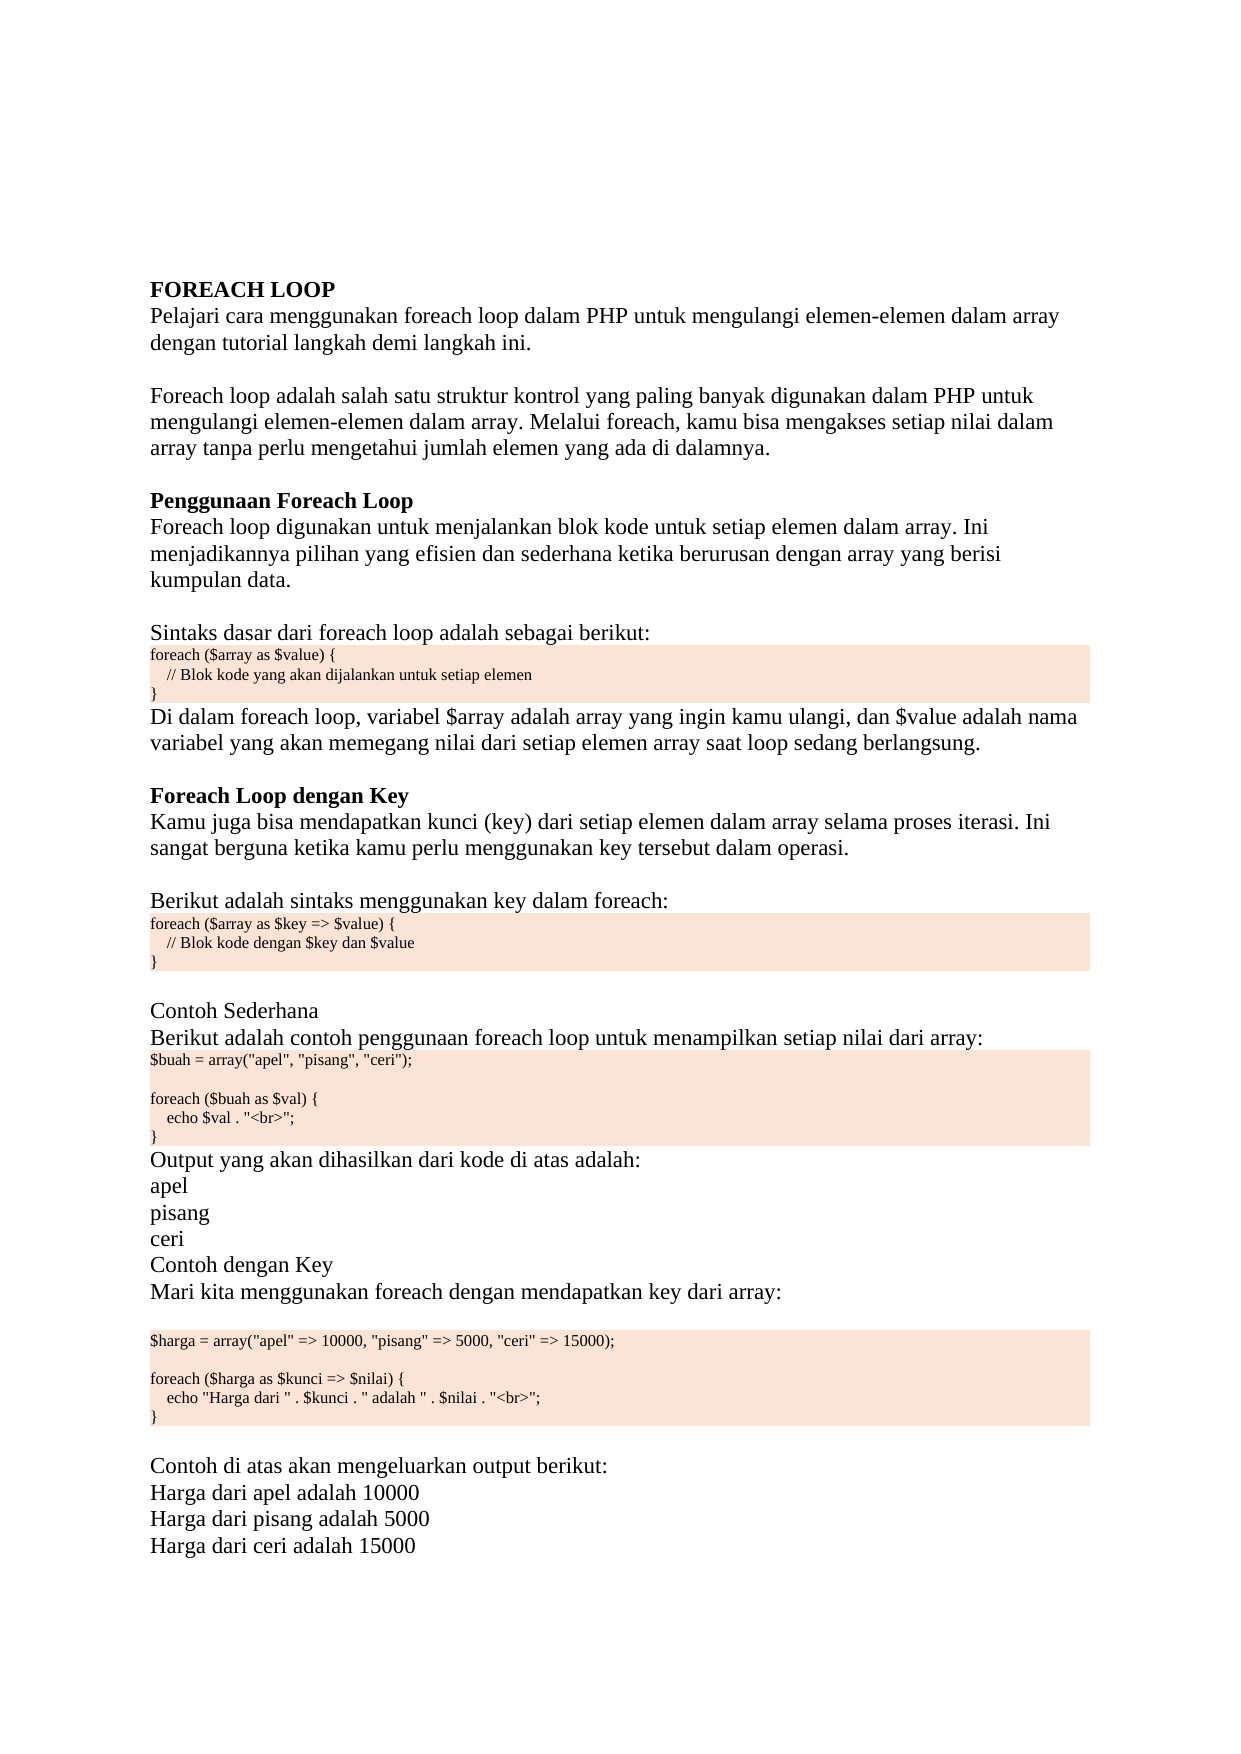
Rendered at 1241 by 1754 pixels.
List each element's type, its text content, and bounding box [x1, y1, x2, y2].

text } [150, 683, 1090, 703]
text $buah = array("apel", "pisang", "ceri"); [150, 1050, 1090, 1069]
text // Blok kode dengan $key dan $value [150, 933, 1090, 952]
text Harga dari ceri adalah 15000 [150, 1532, 1090, 1558]
text Penggunaan Foreach Loop [150, 487, 1090, 513]
text Pelajari cara menggunakan foreach loop dalam PHP untuk mengulangi elemen-elemen dalam array dengan tutorial langkah demi langkah ini. [150, 303, 1090, 355]
text Foreach Loop dengan Key [150, 782, 1090, 808]
text Sintaks dasar dari foreach loop adalah sebagai berikut: [150, 619, 1090, 645]
text Kamu juga bisa mendapatkan kunci (key) dari setiap elemen dalam array selama proses iterasi. Ini sangat berguna ketika kamu perlu menggunakan key tersebut dalam operasi. [150, 808, 1090, 861]
text apel [150, 1172, 1090, 1199]
text Berikut adalah sintaks menggunakan key dalam foreach: [150, 887, 1090, 913]
text ceri [150, 1225, 1090, 1251]
text foreach ($buah as $val) { [150, 1088, 1090, 1108]
text Contoh Sederhana [150, 997, 1090, 1024]
text Contoh di atas akan mengeluarkan output berikut: [150, 1453, 1090, 1479]
text foreach ($array as $value) { [150, 645, 1090, 664]
text Berikut adalah contoh penggunaan foreach loop untuk menampilkan setiap nilai dari array: [150, 1024, 1090, 1050]
text Harga dari pisang adalah 5000 [150, 1505, 1090, 1532]
text } [150, 952, 1090, 971]
text Contoh dengan Key [150, 1251, 1090, 1278]
text Di dalam foreach loop, variabel $array adalah array yang ingin kamu ulangi, dan $value adalah nama variabel yang akan memegang nilai dari setiap elemen array saat loop sedang berlangsung. [150, 703, 1090, 755]
text Foreach loop digunakan untuk menjalankan blok kode untuk setiap elemen dalam array. Ini menjadikannya pilihan yang efisien dan sederhana ketika berurusan dengan array yang berisi kumpulan data. [150, 513, 1090, 592]
text Foreach loop adalah salah satu struktur kontrol yang paling banyak digunakan dalam PHP untuk mengulangi elemen-elemen dalam array. Melalui foreach, kamu bisa mengakses setiap nilai dalam array tanpa perlu mengetahui jumlah elemen yang ada di dalamnya. [150, 382, 1090, 461]
text echo "Harga dari " . $kunci . " adalah " . $nilai . "<br>"; [150, 1388, 1090, 1407]
text Harga dari apel adalah 10000 [150, 1479, 1090, 1505]
text } [150, 1127, 1090, 1146]
text Mari kita menggunakan foreach dengan mendapatkan key dari array: [150, 1278, 1090, 1304]
text } [150, 1407, 1090, 1426]
text echo $val . "<br>"; [150, 1108, 1090, 1127]
text foreach ($array as $key => $value) { [150, 913, 1090, 933]
text FOREACH LOOP [150, 276, 1090, 303]
text Output yang akan dihasilkan dari kode di atas adalah: [150, 1146, 1090, 1172]
text $harga = array("apel" => 10000, "pisang" => 5000, "ceri" => 15000); [150, 1330, 1090, 1349]
text foreach ($harga as $kunci => $nilai) { [150, 1369, 1090, 1388]
text // Blok kode yang akan dijalankan untuk setiap elemen [150, 664, 1090, 683]
text pisang [150, 1199, 1090, 1225]
